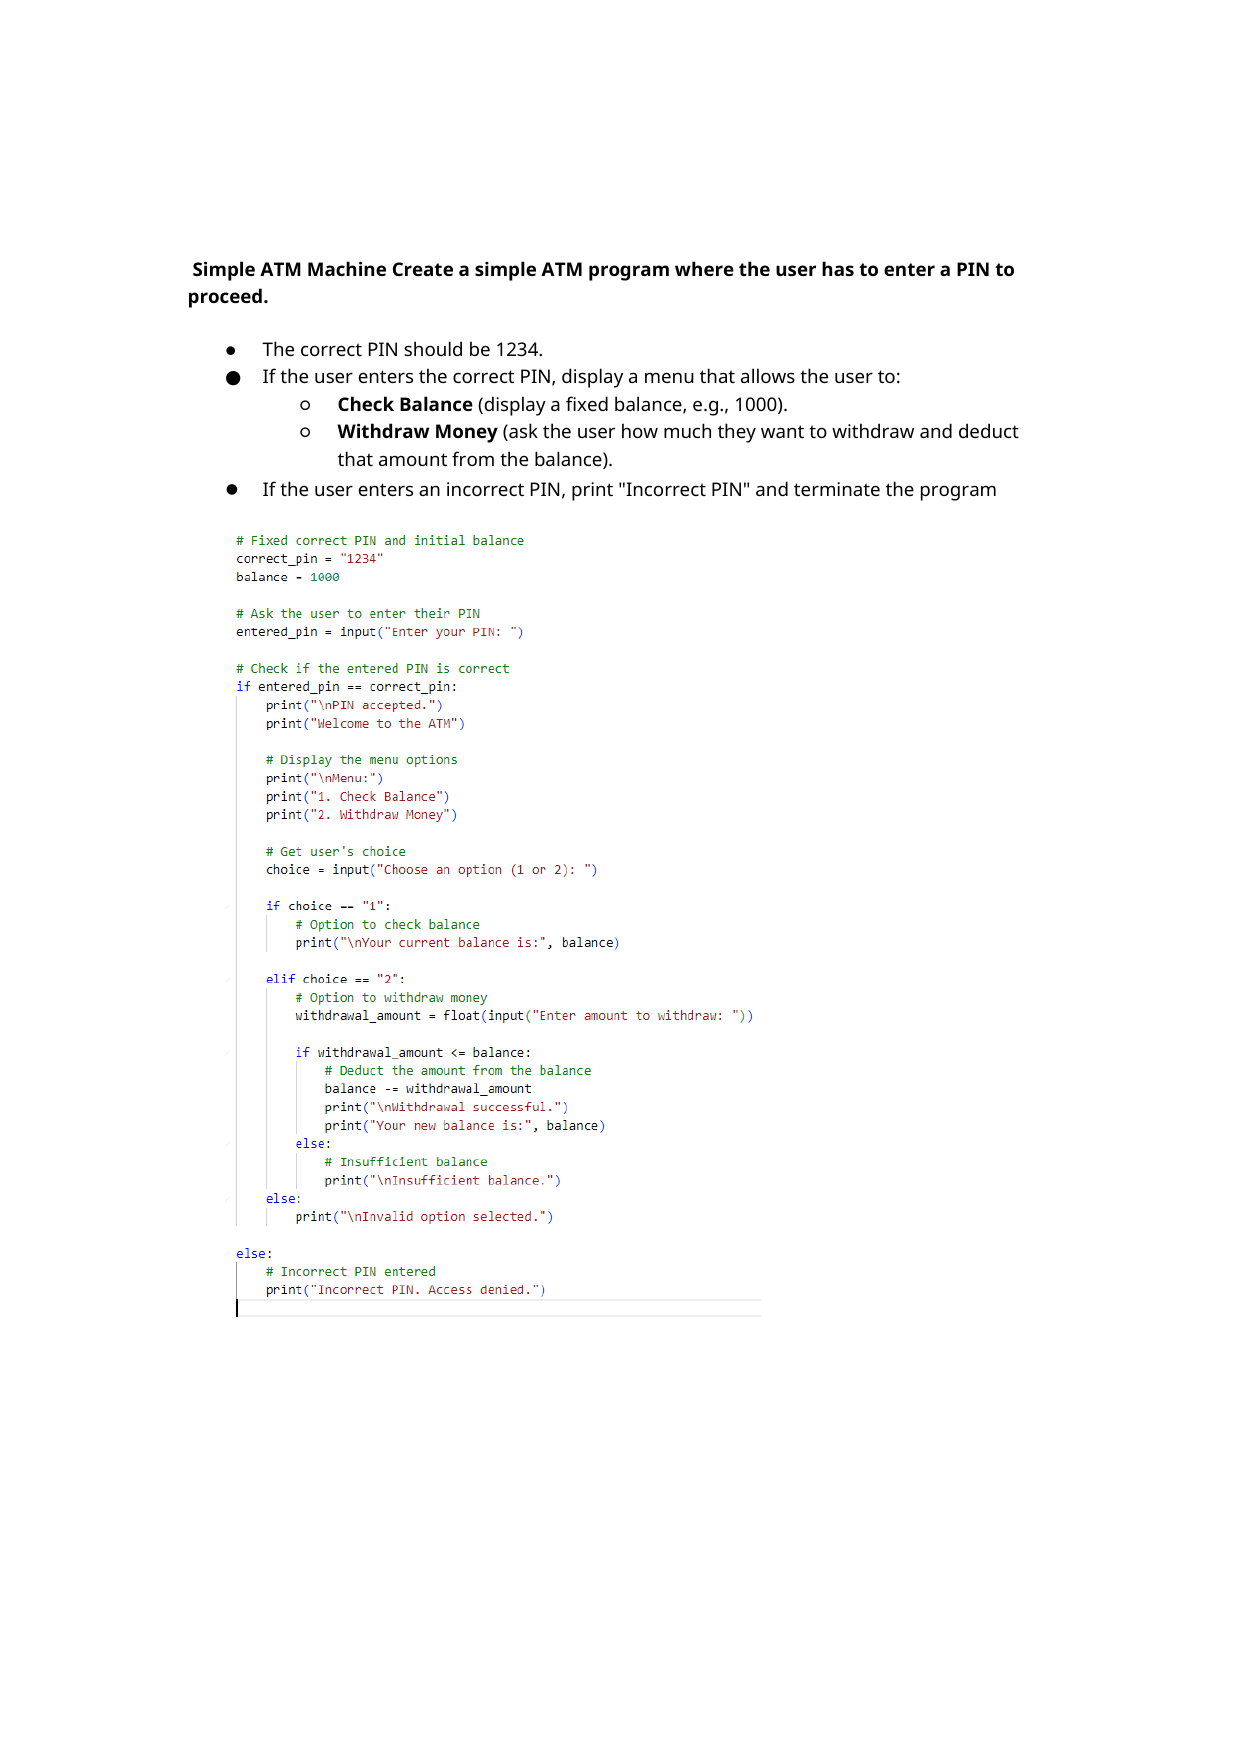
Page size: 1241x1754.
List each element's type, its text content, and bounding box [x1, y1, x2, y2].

picture [225, 528, 762, 1336]
list Check Balance (display a fixed balance, e.g., 1000). [300, 391, 1053, 417]
subtitle Simple ATM Machine Create a simple ATM program where the user has to enter a PIN to proceed. [187, 256, 1053, 309]
list If the user enters the correct PIN, display a menu that allows the user to: [225, 364, 1053, 389]
list The correct PIN should be 1234. [225, 336, 1053, 362]
list If the user enters an incorrect PIN, print "Incorrect PIN" and terminate the program [225, 474, 1053, 502]
list Withdraw Money (ask the user how much they want to withdraw and deduct that amount from the balance). [300, 419, 1053, 472]
